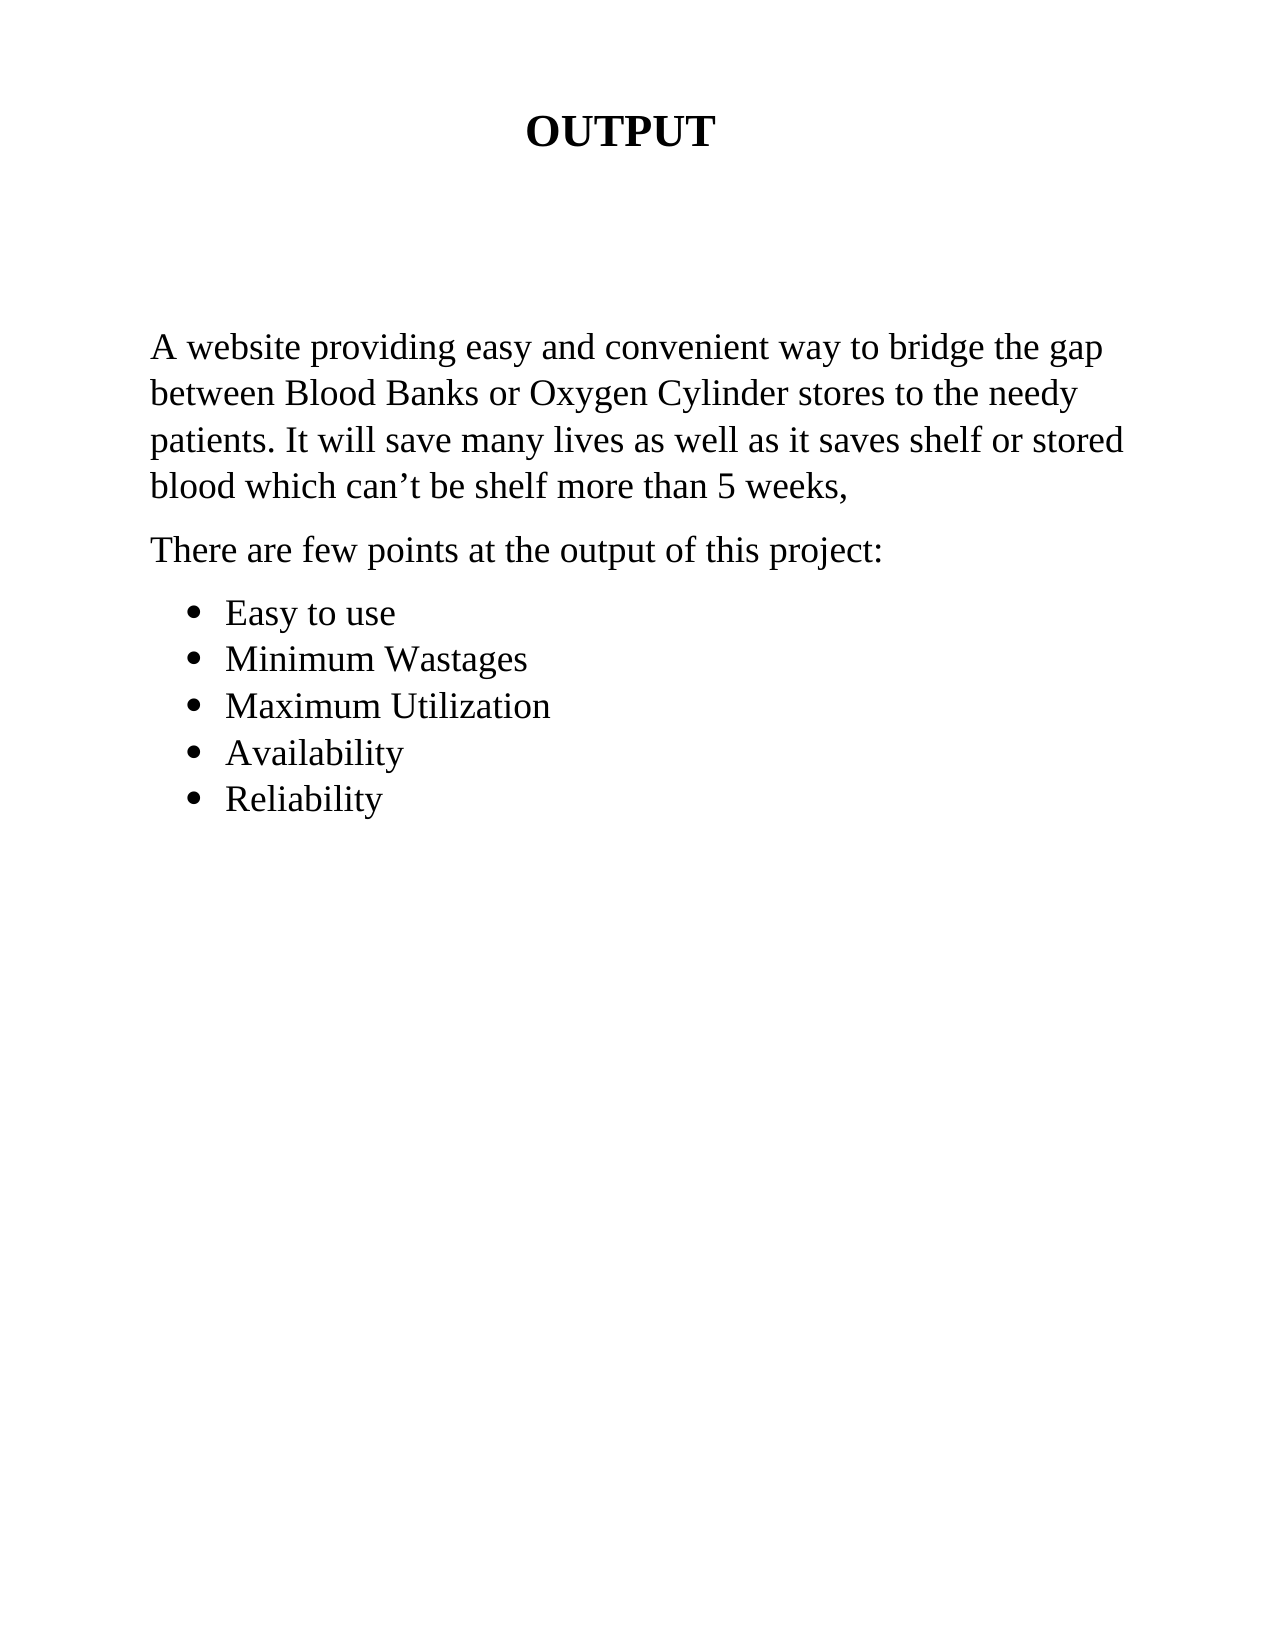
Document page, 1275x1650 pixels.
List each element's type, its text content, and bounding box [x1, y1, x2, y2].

list Availability [187, 730, 1125, 773]
list Easy to use [187, 590, 1125, 633]
text OUTPUT [525, 103, 1125, 156]
list Maximum Utilization [187, 683, 1125, 726]
list Minimum Wastages [187, 637, 1125, 680]
text There are few points at the output of this project: [150, 527, 1125, 570]
list Reliability [187, 776, 1125, 819]
text A website providing easy and convenient way to bridge the gap between Blood Banks or Oxygen Cylinder stores to the needy patients. It will save many lives as well as it saves shelf or stored blood which can’t be shelf more than 5 weeks, [150, 324, 1125, 507]
